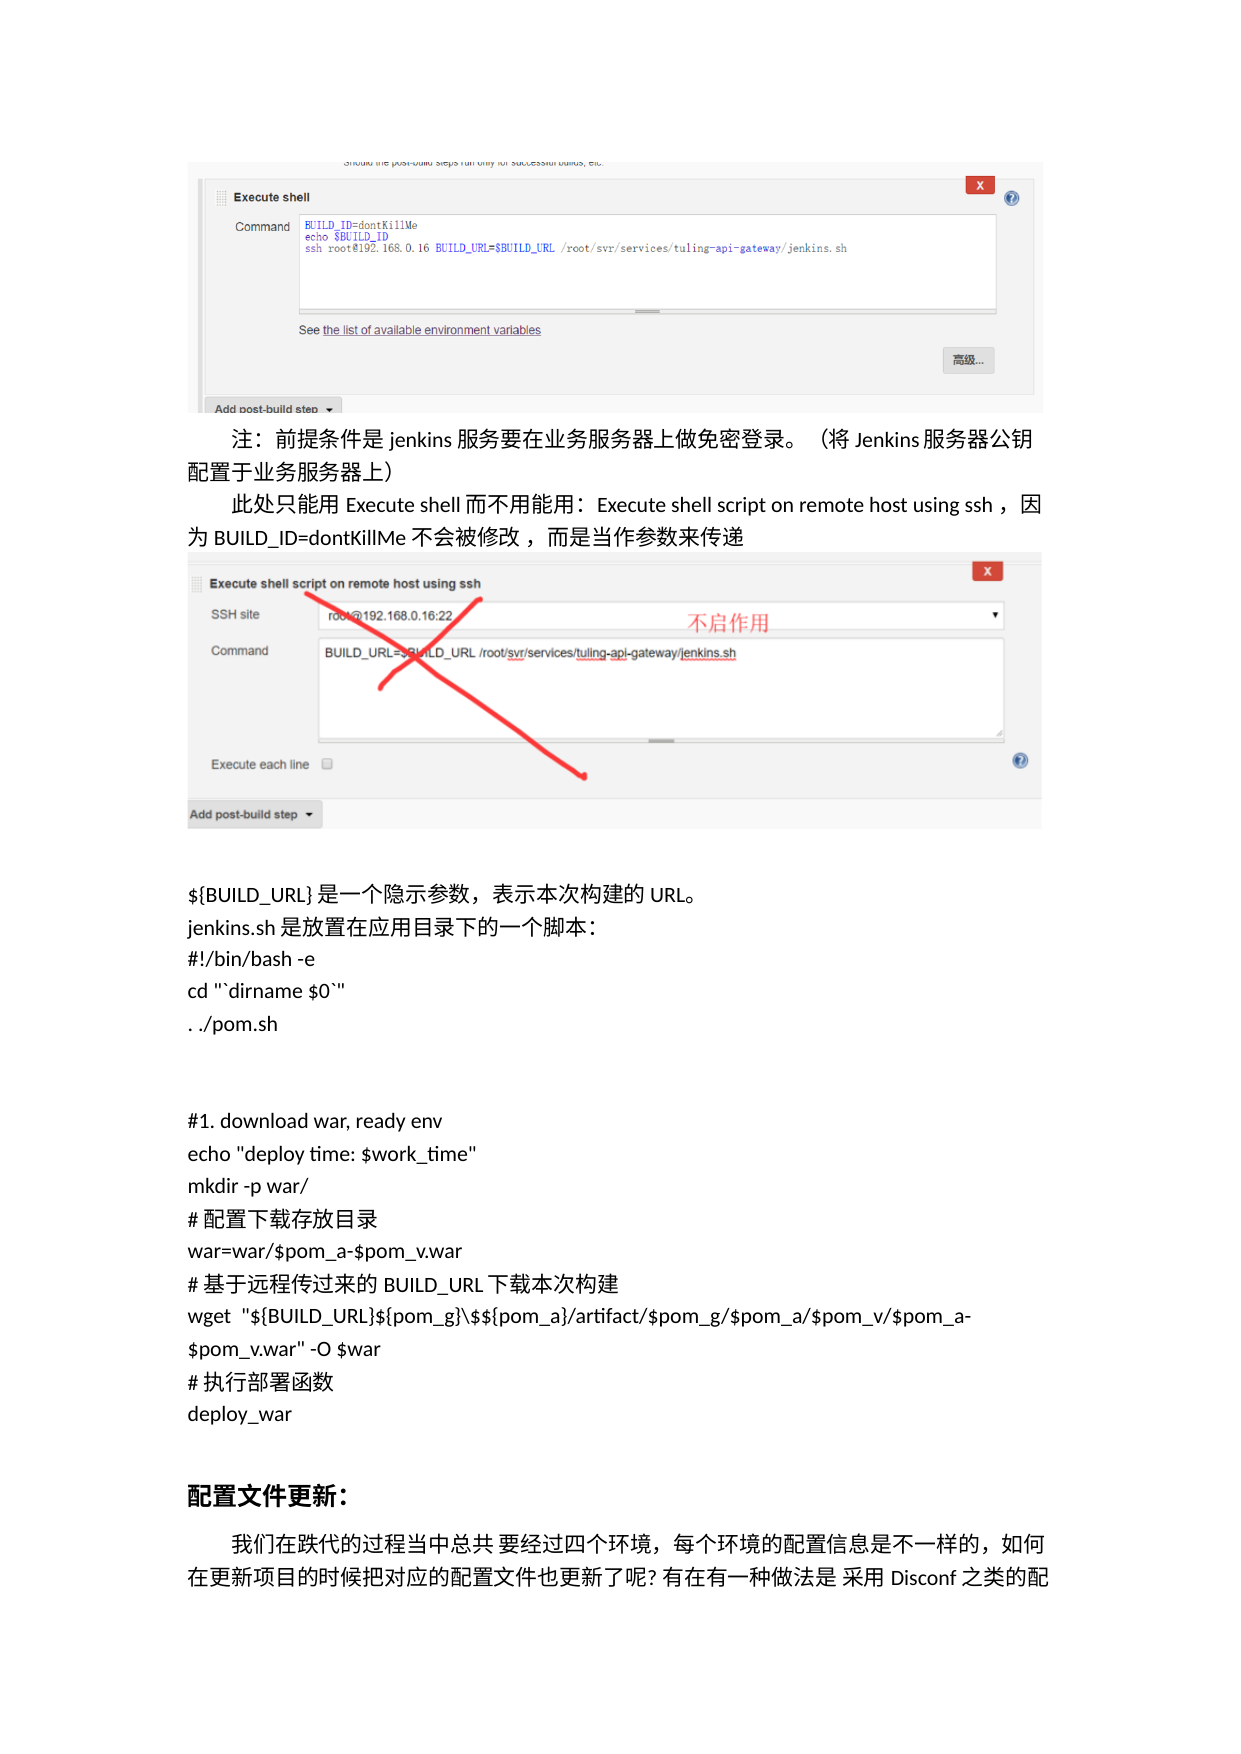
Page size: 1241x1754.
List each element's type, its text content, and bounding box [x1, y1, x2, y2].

text cd "`dirname $0`" [187, 974, 1053, 1007]
picture [187, 552, 1042, 829]
text deploy_war [187, 1397, 1053, 1429]
text echo "deploy time: $work_time" [187, 1137, 1053, 1169]
text #!/bin/bash -e [187, 942, 1053, 974]
text 配置文件更新： [187, 1462, 1053, 1527]
text 注：前提条件是 jenkins 服务要在业务服务器上做免密登录。（将Jenkins服务器公钥配置于业务服务器上） [187, 422, 1053, 487]
text wget "${BUILD_URL}${pom_g}\$${pom_a}/artifact/$pom_g/$pom_a/$pom_v/$pom_a-$pom_v.war" -O $war [187, 1299, 1053, 1364]
text # 执行部署函数 [187, 1364, 1053, 1397]
text 此处只能用 Execute shell 而不用能用：Execute shell script on remote host using ssh ，因为BUILD_ID=dontKillMe 不会被修改 ，而是当作参数来传递 [187, 487, 1053, 552]
picture [187, 162, 1044, 413]
text ${BUILD_URL} 是一个隐示参数，表示本次构建的URL。 [187, 877, 1053, 909]
text # 配置下载存放目录 [187, 1202, 1053, 1234]
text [187, 1527, 1053, 1592]
text #1. download war, ready env [187, 1104, 1053, 1137]
text # 基于远程传过来的 BUILD_URL下载本次构建 [187, 1267, 1053, 1299]
text war=war/$pom_a-$pom_v.war [187, 1234, 1053, 1267]
text . ./pom.sh [187, 1007, 1053, 1039]
text mkdir -p war/ [187, 1169, 1053, 1202]
text jenkins.sh 是放置在应用目录下的一个脚本： [187, 909, 1053, 942]
